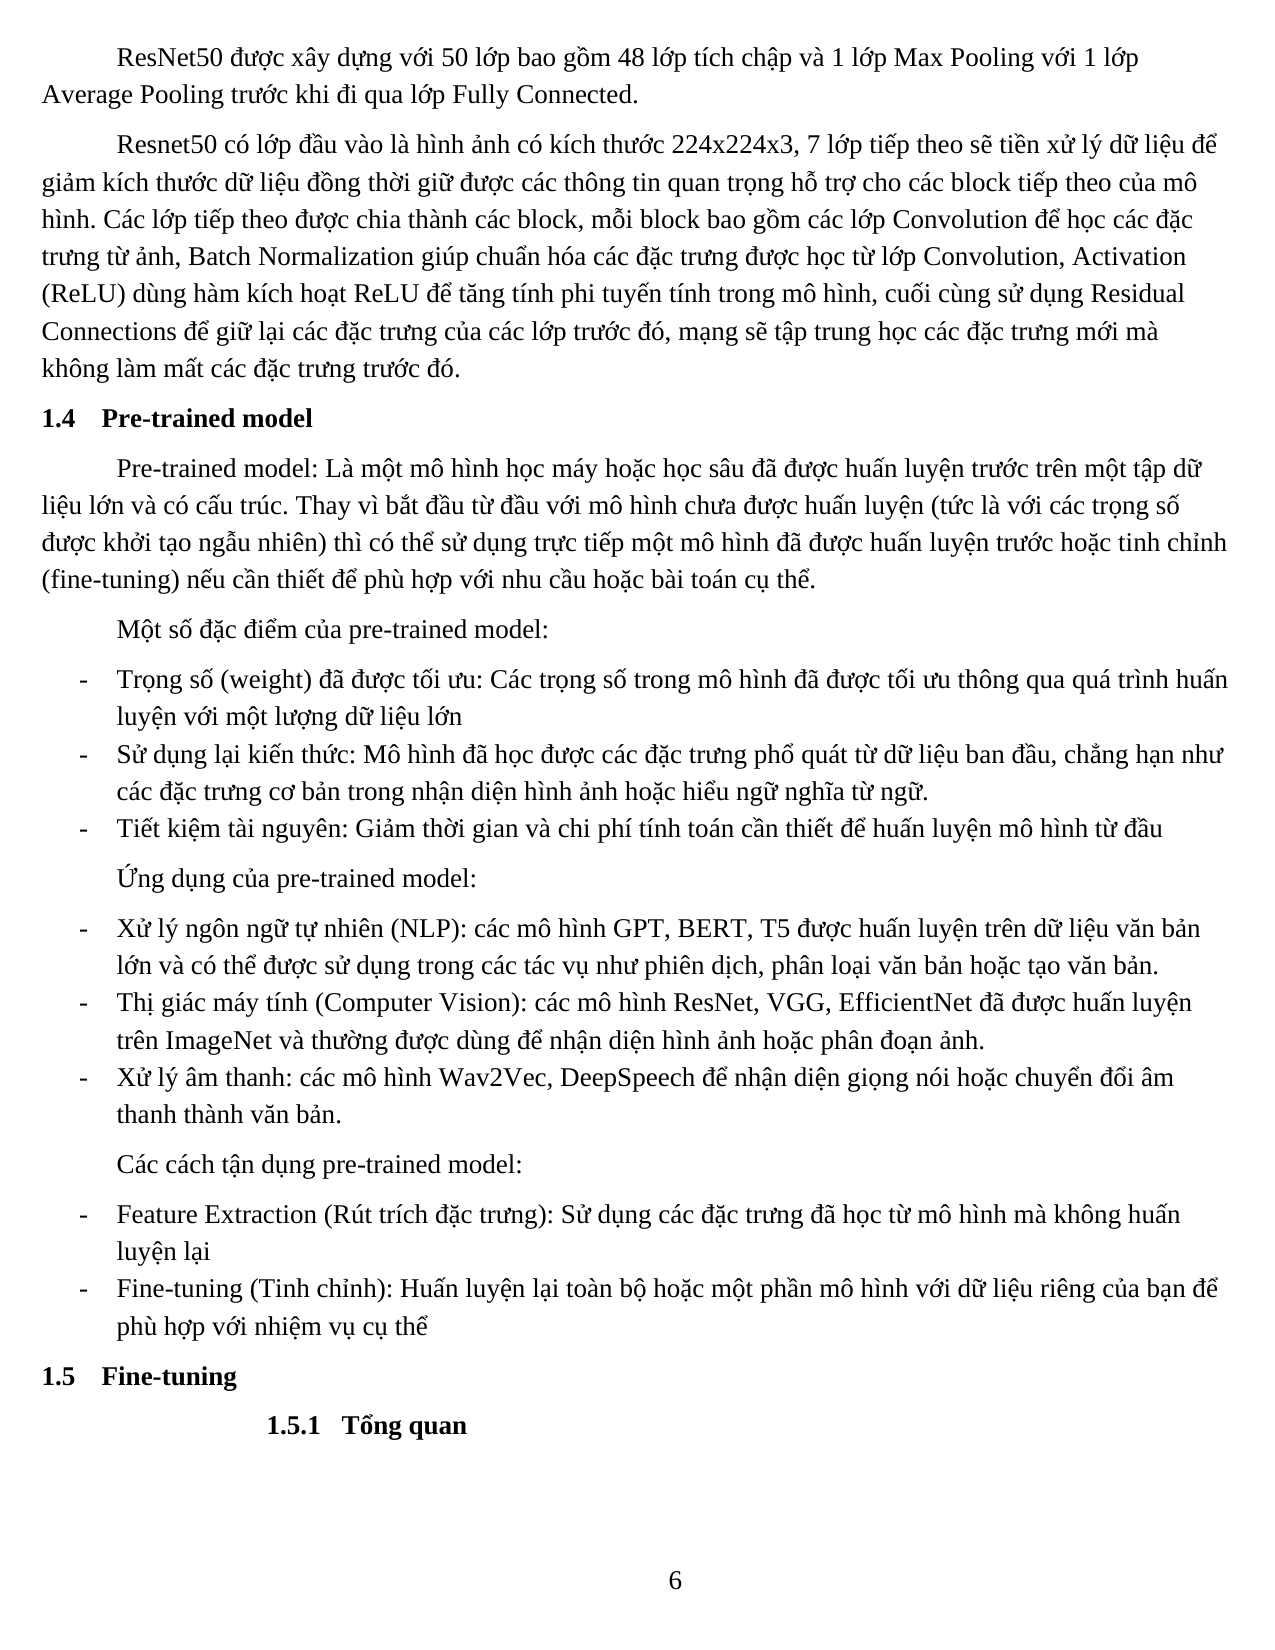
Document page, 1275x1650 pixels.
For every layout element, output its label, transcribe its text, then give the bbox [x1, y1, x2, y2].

text Ứng dụng của pre-trained model: [41, 862, 1234, 893]
list Trọng số (weight) đã được tối ưu: Các trọng số trong mô hình đã được tối ưu thông qua quá trình huấn luyện với một lượng dữ liệu lớn [79, 663, 1234, 732]
list Tiết kiệm tài nguyên: Giảm thời gian và chi phí tính toán cần thiết để huấn luyện mô hình từ đầu [79, 812, 1234, 843]
subtitle Tổng quan [191, 1409, 1234, 1441]
list Xử lý ngôn ngữ tự nhiên (NLP): các mô hình GPT, BERT, T5 được huấn luyện trên dữ liệu văn bản lớn và có thể được sử dụng trong các tác vụ như phiên dịch, phân loại văn bản hoặc tạo văn bản. [79, 912, 1234, 980]
list Sử dụng lại kiến thức: Mô hình đã học được các đặc trưng phổ quát từ dữ liệu ban đầu, chẳng hạn như các đặc trưng cơ bản trong nhận diện hình ảnh hoặc hiểu ngữ nghĩa từ ngữ. [79, 738, 1234, 806]
text Một số đặc điểm của pre-trained model: [41, 613, 1234, 644]
subtitle Fine-tuning [41, 1360, 1234, 1391]
list Thị giác máy tính (Computer Vision): các mô hình ResNet, VGG, EfficientNet đã được huấn luyện trên ImageNet và thường được dùng để nhận diện hình ảnh hoặc phân đoạn ảnh. [79, 987, 1234, 1055]
text Các cách tận dụng pre-trained model: [41, 1148, 1234, 1179]
text Resnet50 có lớp đầu vào là hình ảnh có kích thước 224x224x3, 7 lớp tiếp theo sẽ tiền xử lý dữ liệu để giảm kích thước dữ liệu đồng thời giữ được các thông tin quan trọng hỗ trợ cho các block tiếp theo của mô hình. Các lớp tiếp theo được chia thành các block, mỗi block bao gồm các lớp Convolution để học các đặc trưng từ ảnh, Batch Normalization giúp chuẩn hóa các đặc trưng được học từ lớp Convolution, Activation (ReLU) dùng hàm kích hoạt ReLU để tăng tính phi tuyến tính trong mô hình, cuối cùng sử dụng Residual Connections để giữ lại các đặc trưng của các lớp trước đó, mạng sẽ tập trung học các đặc trưng mới mà không làm mất các đặc trưng trước đó. [41, 128, 1234, 383]
subtitle Pre-trained model [41, 402, 1234, 433]
list Feature Extraction (Rút trích đặc trưng): Sử dụng các đặc trưng đã học từ mô hình mà không huấn luyện lại [79, 1198, 1234, 1266]
list Xử lý âm thanh: các mô hình Wav2Vec, DeepSpeech để nhận diện giọng nói hoặc chuyển đổi âm thanh thành văn bản. [79, 1061, 1234, 1129]
list Fine-tuning (Tinh chỉnh): Huấn luyện lại toàn bộ hoặc một phần mô hình với dữ liệu riêng của bạn để phù hợp với nhiệm vụ cụ thể [79, 1273, 1234, 1341]
text ResNet50 được xây dựng với 50 lớp bao gồm 48 lớp tích chập và 1 lớp Max Pooling với 1 lớp Average Pooling trước khi đi qua lớp Fully Connected. [41, 41, 1234, 110]
text Pre-trained model: Là một mô hình học máy hoặc học sâu đã được huấn luyện trước trên một tập dữ liệu lớn và có cấu trúc. Thay vì bắt đầu từ đầu với mô hình chưa được huấn luyện (tức là với các trọng số được khởi tạo ngẫu nhiên) thì có thể sử dụng trực tiếp một mô hình đã được huấn luyện trước hoặc tinh chỉnh (fine-tuning) nếu cần thiết để phù hợp với nhu cầu hoặc bài toán cụ thể. [41, 452, 1234, 595]
